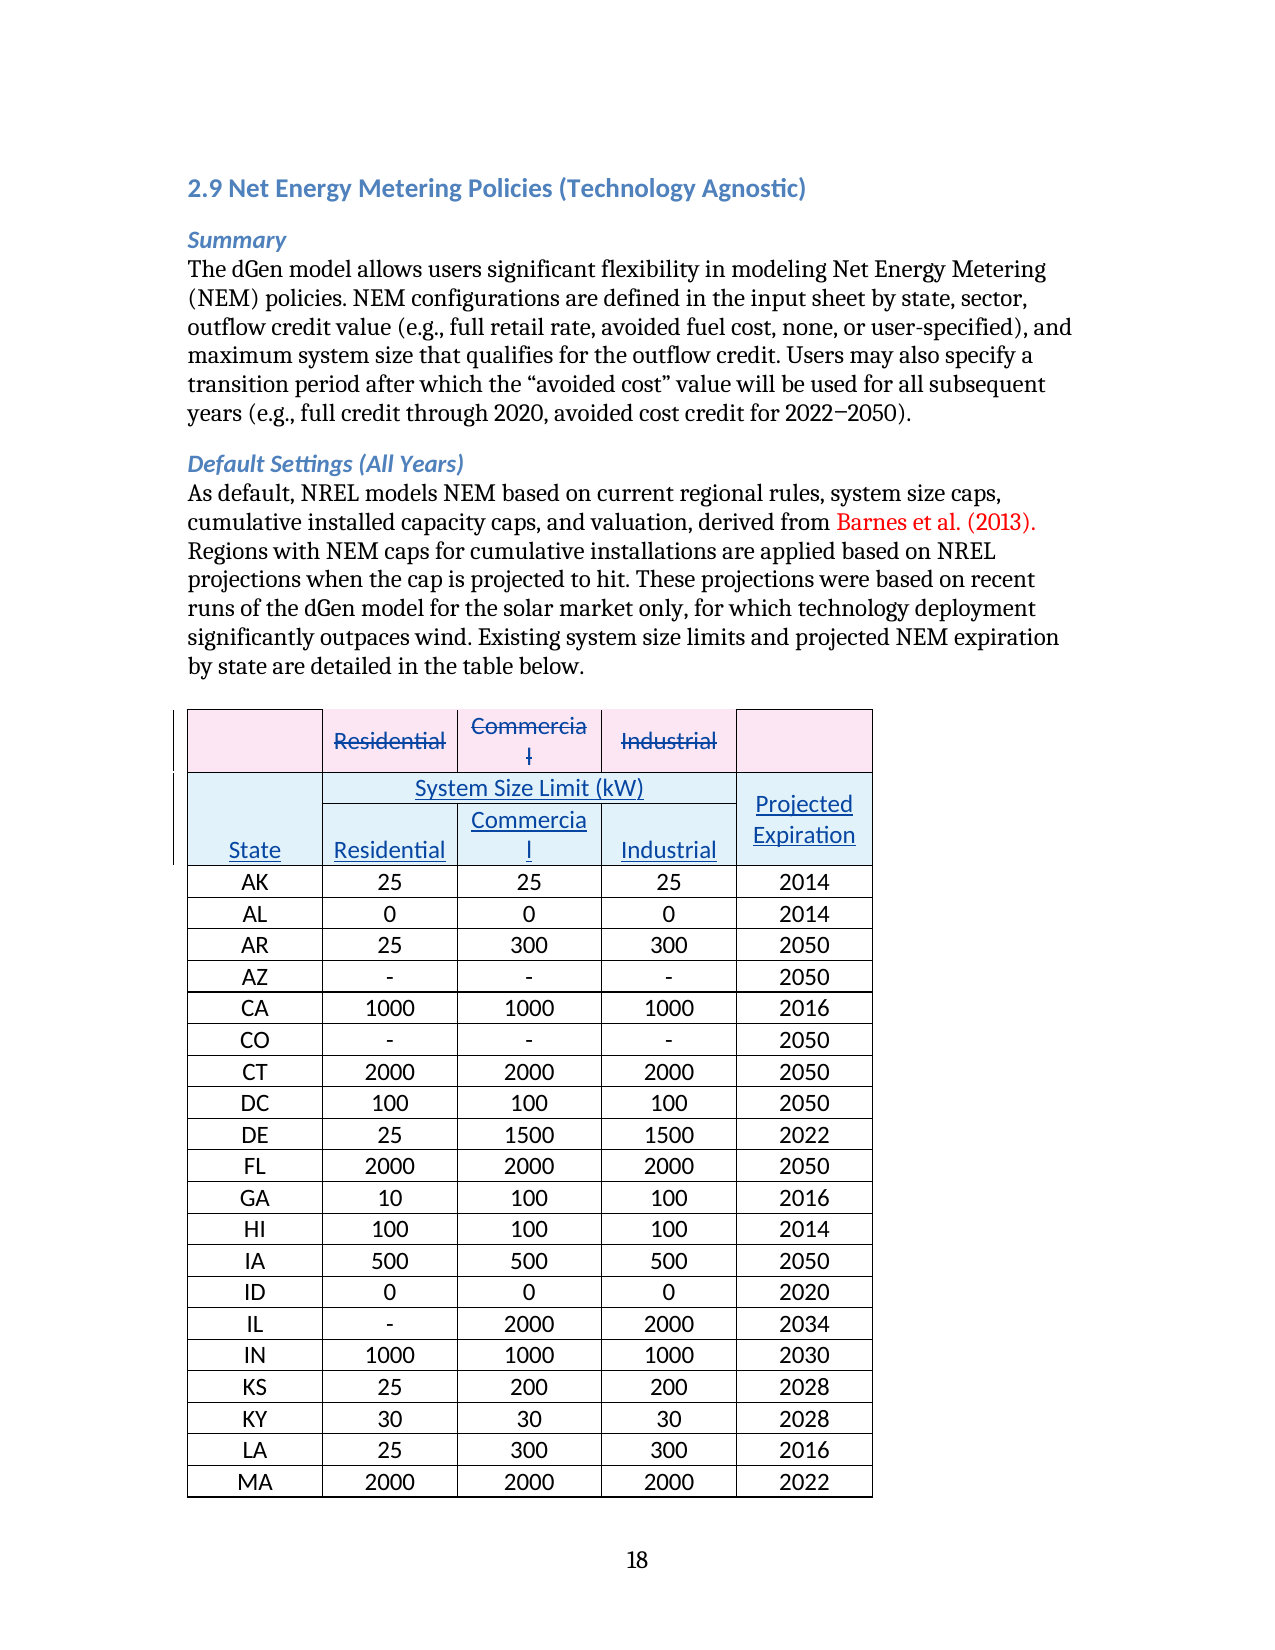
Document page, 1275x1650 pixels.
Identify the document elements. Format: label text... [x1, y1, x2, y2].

table_cell AZ [188, 961, 322, 991]
table_cell 2028 [737, 1371, 872, 1402]
table_cell 2050 [737, 1245, 872, 1276]
table_cell HI [188, 1214, 322, 1244]
table_cell 2030 [737, 1340, 872, 1370]
table_cell 30 [323, 1403, 457, 1433]
table_cell MA [188, 1466, 322, 1496]
table_cell 25 [458, 866, 601, 897]
subtitle 2.9 Net Energy Metering Policies (Technology Agnostic) [187, 171, 1087, 204]
table_cell 1000 [602, 993, 736, 1023]
table_cell 2000 [323, 1466, 457, 1496]
table_cell DC [188, 1087, 322, 1118]
table_cell GA [188, 1182, 322, 1212]
table_cell 0 [602, 898, 736, 928]
table_cell 100 [458, 1214, 601, 1244]
table_cell 300 [458, 929, 601, 960]
table_cell 25 [323, 1119, 457, 1149]
table_cell 100 [458, 1182, 601, 1212]
table_cell 100 [323, 1214, 457, 1244]
table_cell 2050 [737, 961, 872, 991]
table_cell IN [188, 1340, 322, 1370]
table_cell 1500 [458, 1119, 601, 1149]
table_cell KY [188, 1403, 322, 1433]
table_cell 2000 [602, 1308, 736, 1339]
subtitle Summary [187, 225, 1087, 255]
table_cell 100 [602, 1214, 736, 1244]
table_cell IA [188, 1245, 322, 1276]
table_cell - [458, 1024, 601, 1054]
table_cell 2016 [737, 1182, 872, 1212]
table_cell CO [188, 1024, 322, 1054]
table_cell 2000 [602, 1466, 736, 1496]
table_cell - [602, 1024, 736, 1054]
table_cell - [323, 1308, 457, 1339]
table_cell 0 [602, 1277, 736, 1307]
table_cell 500 [602, 1245, 736, 1276]
table_cell 100 [602, 1182, 736, 1212]
table_cell 100 [458, 1087, 601, 1118]
table_cell KS [188, 1371, 322, 1402]
table_cell 2016 [737, 1434, 872, 1465]
table_cell 2000 [602, 1056, 736, 1086]
table_cell LA [188, 1434, 322, 1465]
table_cell ID [188, 1277, 322, 1307]
table_cell 0 [323, 898, 457, 928]
table_cell 1000 [458, 993, 601, 1023]
table_cell 200 [602, 1371, 736, 1402]
table_cell 2022 [737, 1466, 872, 1496]
table_cell 1000 [602, 1340, 736, 1370]
table_cell 2020 [737, 1277, 872, 1307]
table_cell CA [188, 993, 322, 1023]
table_cell 300 [602, 929, 736, 960]
table_cell 0 [458, 1277, 601, 1307]
table_cell 25 [323, 1371, 457, 1402]
table_cell 2000 [458, 1308, 601, 1339]
table_cell 25 [602, 866, 736, 897]
table_cell - [323, 1024, 457, 1054]
table_cell 2050 [737, 1150, 872, 1181]
table_cell DE [188, 1119, 322, 1149]
table_cell CT [188, 1056, 322, 1086]
table_cell 10 [323, 1182, 457, 1212]
table_cell 25 [323, 929, 457, 960]
table_cell 2000 [323, 1056, 457, 1086]
table_cell 2014 [737, 898, 872, 928]
table_cell 0 [458, 898, 601, 928]
table_cell 2014 [737, 1214, 872, 1244]
table_cell 2000 [458, 1056, 601, 1086]
table_cell 2034 [737, 1308, 872, 1339]
table_cell 200 [458, 1371, 601, 1402]
table_cell 2050 [737, 1087, 872, 1118]
table_cell 30 [602, 1403, 736, 1433]
table_cell 2022 [737, 1119, 872, 1149]
table_cell - [602, 961, 736, 991]
subtitle Default Settings (All Years) [187, 448, 1087, 479]
table_cell 1000 [458, 1340, 601, 1370]
table_cell 1500 [602, 1119, 736, 1149]
table_cell 500 [323, 1245, 457, 1276]
table_cell 100 [323, 1087, 457, 1118]
table_cell 2050 [737, 929, 872, 960]
table_cell 30 [458, 1403, 601, 1433]
table_cell 1000 [323, 1340, 457, 1370]
table_cell 2014 [737, 866, 872, 897]
table_cell - [458, 961, 601, 991]
table_cell 2050 [737, 1024, 872, 1054]
text As default, NREL models NEM based on current regional rules, system size caps, cumulative installed capacity caps, and valuation, derived from Barnes et al. (2013). Regions with NEM caps for cumulative installations are applied based on NREL projections when the cap is projected to hit. These projections were based on recent runs of the dGen model for the solar market only, for which technology deployment significantly outpaces wind. Existing system size limits and projected NEM expiration by state are detailed in the table below. [187, 479, 1087, 680]
text The dGen model allows users significant flexibility in modeling Net Energy Metering (NEM) policies. NEM configurations are defined in the input sheet by state, sector, outflow credit value (e.g., full retail rate, avoided fuel cost, none, or user-specified), and maximum system size that qualifies for the outflow credit. Users may also specify a transition period after which the “avoided cost” value will be used for all subsequent years (e.g., full credit through 2020, avoided cost credit for 2022‒2050). [187, 255, 1087, 428]
table_cell 2000 [323, 1150, 457, 1181]
table_cell 2028 [737, 1403, 872, 1433]
table_cell AL [188, 898, 322, 928]
table_cell 300 [458, 1434, 601, 1465]
table_cell 2000 [458, 1150, 601, 1181]
table_cell AK [188, 866, 322, 897]
table_cell 2000 [602, 1150, 736, 1181]
table_cell FL [188, 1150, 322, 1181]
table_cell - [323, 961, 457, 991]
table_cell AR [188, 929, 322, 960]
table_cell 300 [602, 1434, 736, 1465]
table_cell 2000 [458, 1466, 601, 1496]
table_cell 25 [323, 1434, 457, 1465]
table_cell IL [188, 1308, 322, 1339]
table_cell 2050 [737, 1056, 872, 1086]
table_cell 0 [323, 1277, 457, 1307]
table_cell 100 [602, 1087, 736, 1118]
table_cell 1000 [323, 993, 457, 1023]
table_cell 25 [323, 866, 457, 897]
table_cell 2016 [737, 993, 872, 1023]
table_cell 500 [458, 1245, 601, 1276]
